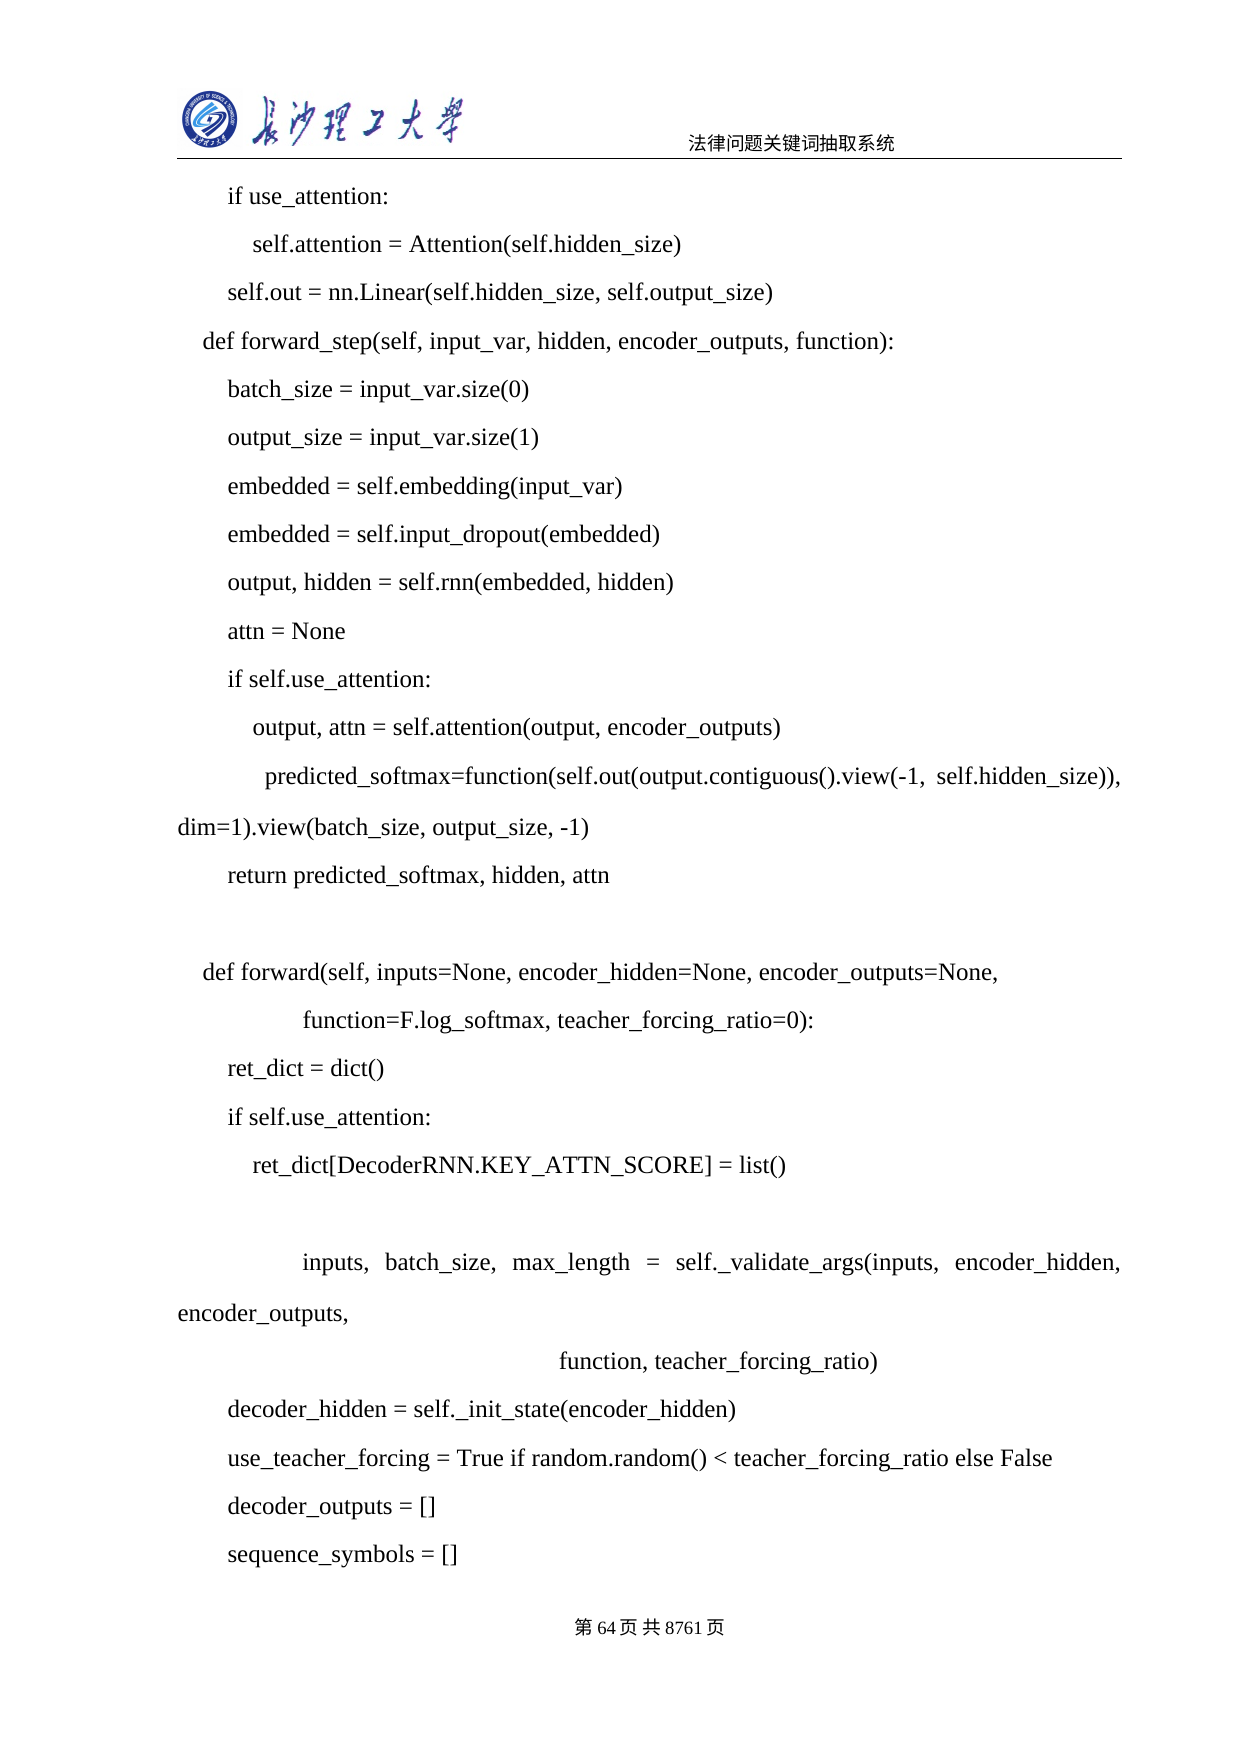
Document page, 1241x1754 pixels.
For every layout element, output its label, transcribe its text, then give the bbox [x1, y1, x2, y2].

text sequence_symbols = [] [177, 1537, 1122, 1571]
text function, teacher_forcing_ratio) [177, 1343, 1122, 1377]
text def forward(self, inputs=None, encoder_hidden=None, encoder_outputs=None, [177, 954, 1122, 988]
text function=F.log_softmax, teacher_forcing_ratio=0): [177, 1002, 1122, 1036]
text def forward_step(self, input_var, hidden, encoder_outputs, function): [177, 323, 1122, 357]
picture [177, 88, 478, 150]
text decoder_outputs = [] [177, 1488, 1122, 1522]
text embedded = self.input_dropout(embedded) [177, 516, 1122, 550]
text if use_attention: [177, 178, 1122, 212]
text ret_dict[DecoderRNN.KEY_ATTN_SCORE] = list() [177, 1147, 1122, 1181]
text attn = None [177, 613, 1122, 647]
text ret_dict = dict() [177, 1051, 1122, 1085]
text self.out = nn.Linear(self.hidden_size, self.output_size) [177, 275, 1122, 309]
text output_size = input_var.size(1) [177, 420, 1122, 454]
text embedded = self.embedding(input_var) [177, 468, 1122, 502]
text decoder_hidden = self._init_state(encoder_hidden) [177, 1392, 1122, 1426]
text output, attn = self.attention(output, encoder_outputs) [177, 710, 1122, 744]
text return predicted_softmax, hidden, attn [177, 857, 1122, 891]
text output, hidden = self.rnn(embedded, hidden) [177, 565, 1122, 599]
text self.attention = Attention(self.hidden_size) [177, 226, 1122, 260]
text if self.use_attention: [177, 661, 1122, 695]
text batch_size = input_var.size(0) [177, 371, 1122, 405]
text predicted_softmax=function(self.out(output.contiguous().view(-1, self.hidden_size)), dim=1).view(batch_size, output_size, -1) [177, 758, 1122, 843]
text use_teacher_forcing = True if random.random() < teacher_forcing_ratio else False [177, 1440, 1122, 1474]
text inputs, batch_size, max_length = self._validate_args(inputs, encoder_hidden, encoder_outputs, [177, 1244, 1122, 1329]
text if self.use_attention: [177, 1099, 1122, 1133]
